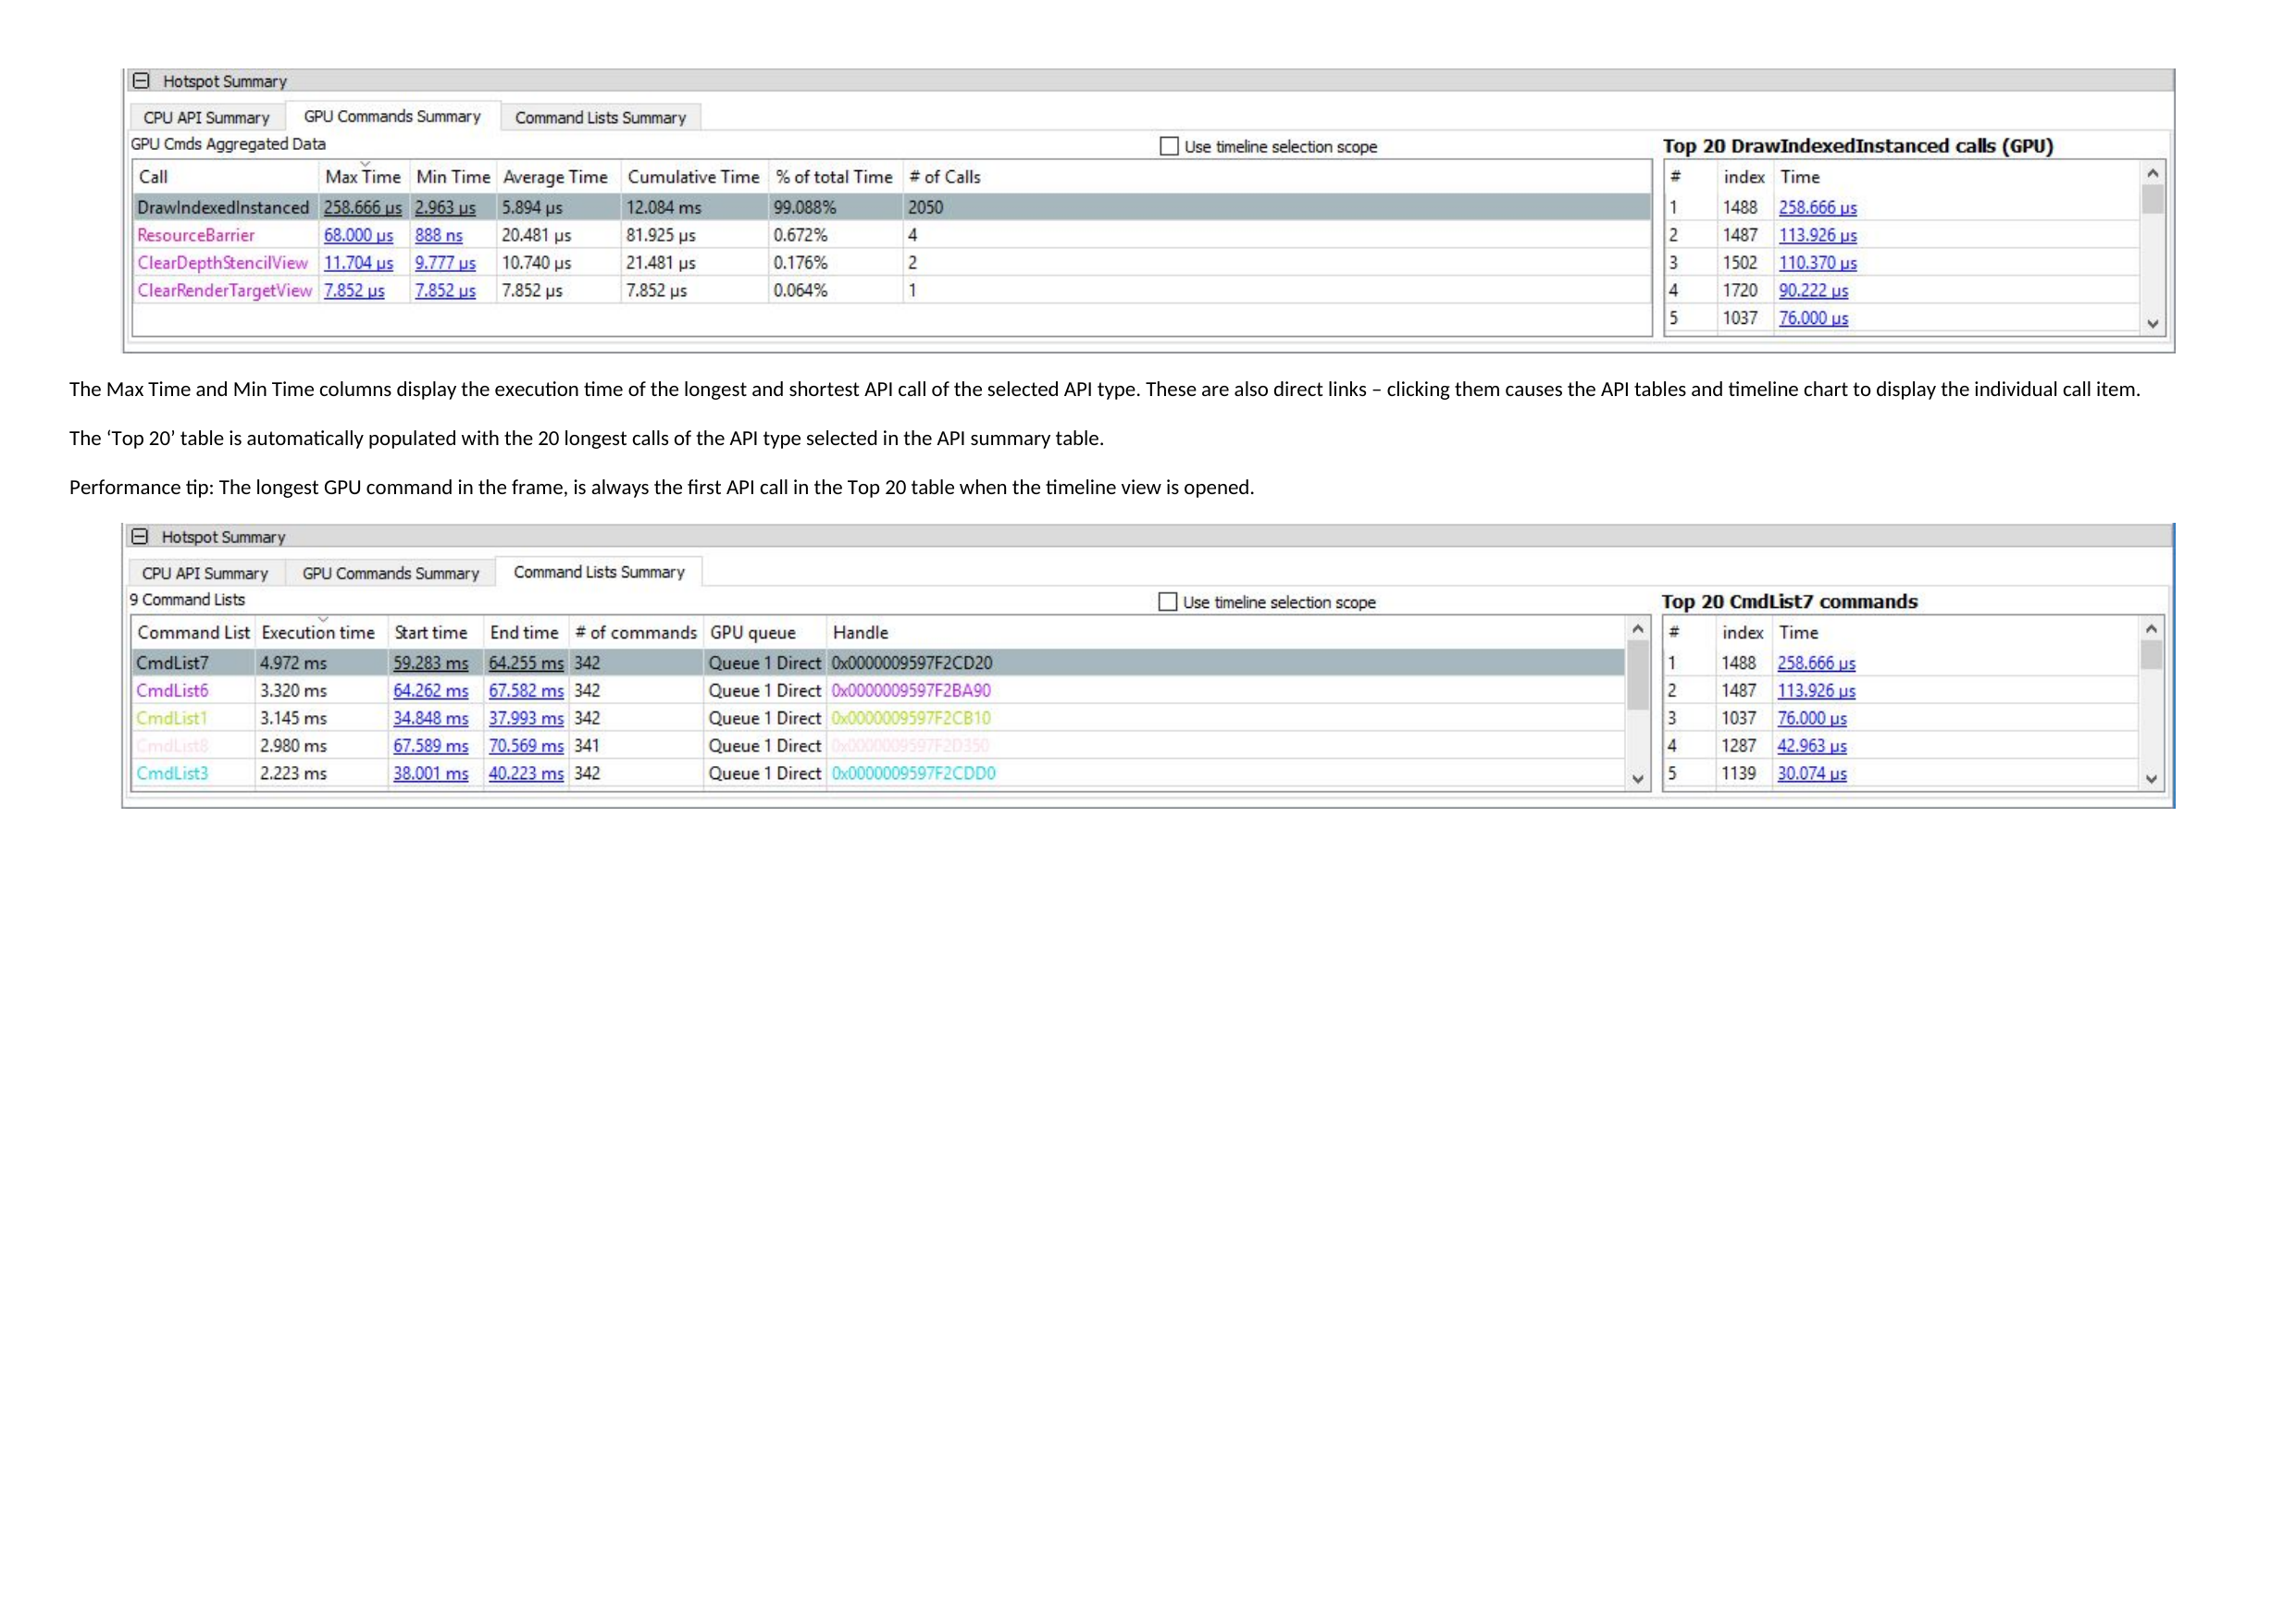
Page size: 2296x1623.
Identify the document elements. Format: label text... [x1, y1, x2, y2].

picture [120, 68, 2176, 353]
text The Max Time and Min Time columns display the execution time of the longest and shortest API call of the selected API type. These are also direct links – clicking them causes the API tables and timeline chart to display the individual call item. [69, 376, 2226, 402]
text Performance tip: The longest GPU command in the frame, is always the first API call in the Top 20 table when the timeline view is opened. [69, 474, 2226, 500]
text The ‘Top 20’ table is automatically populated with the 20 longest calls of the API type selected in the API summary table. [69, 425, 2226, 451]
picture [120, 523, 2176, 809]
